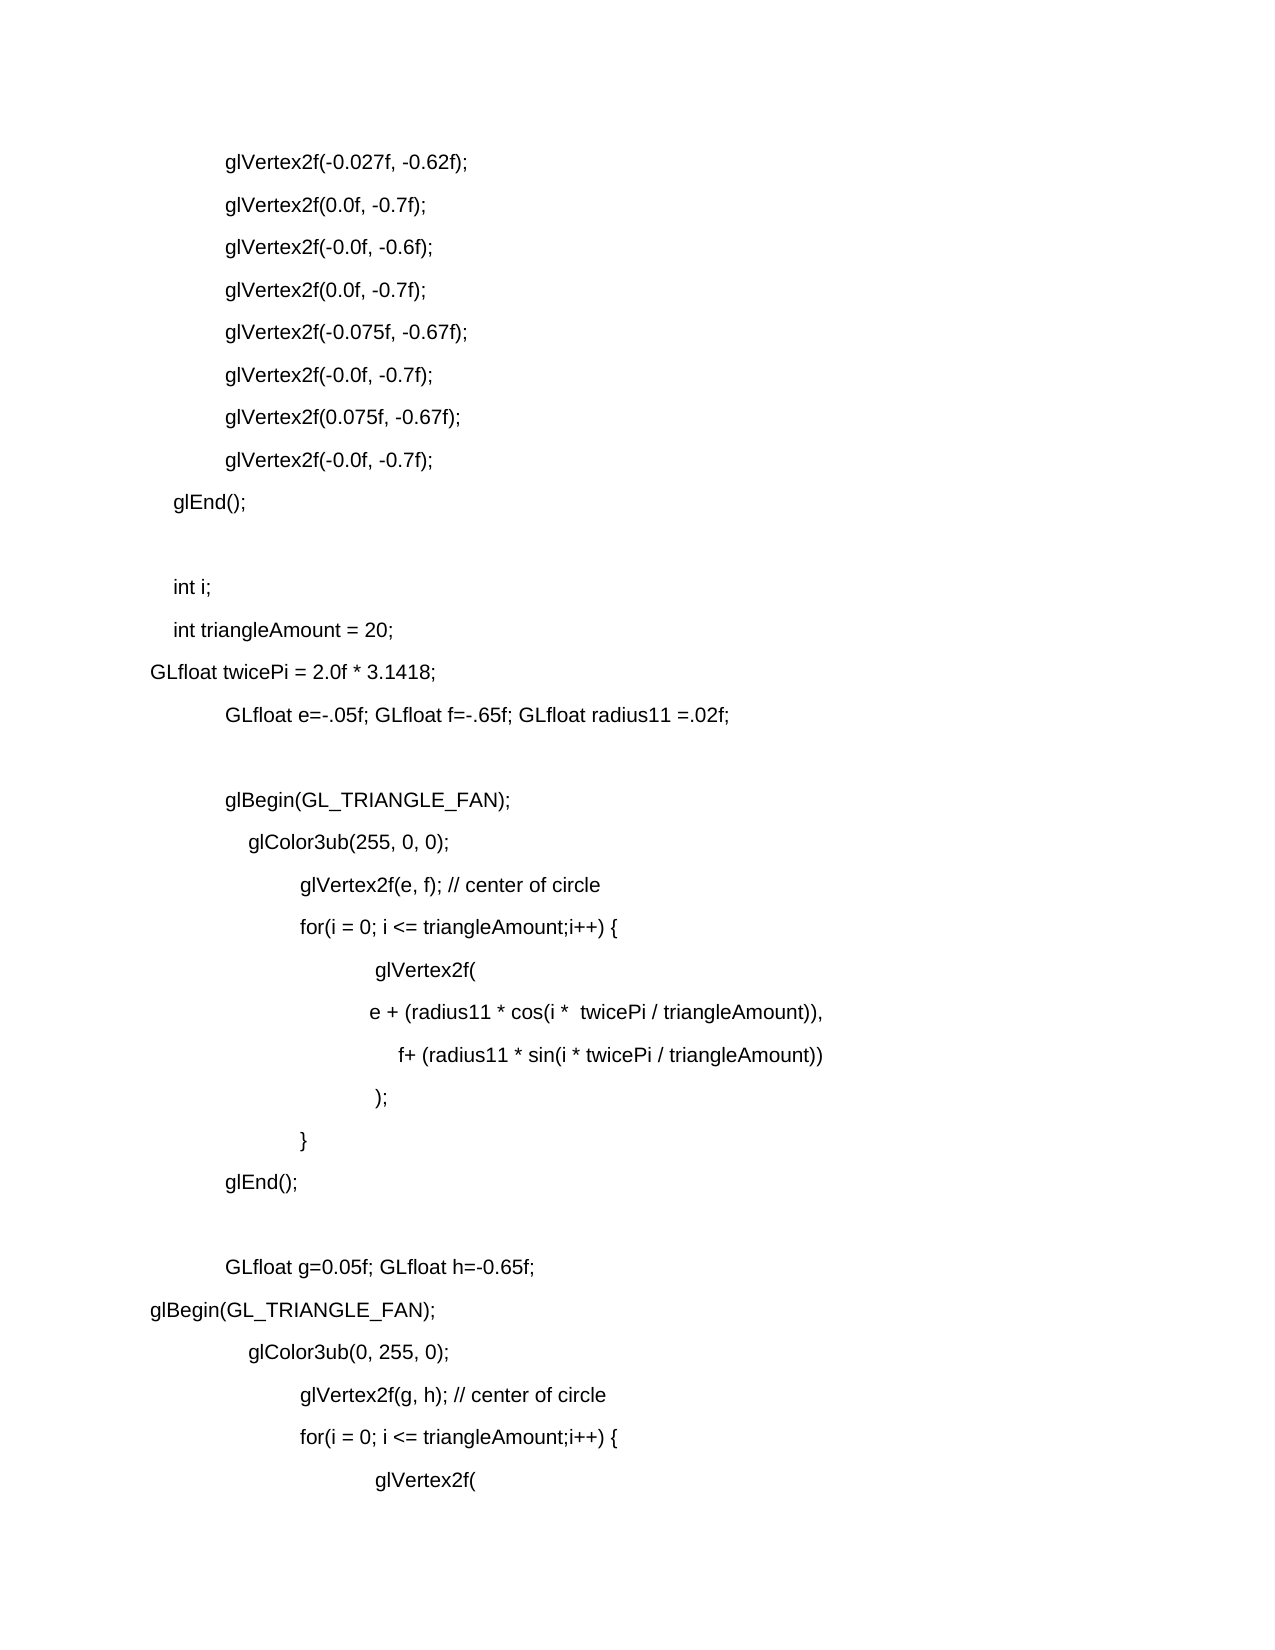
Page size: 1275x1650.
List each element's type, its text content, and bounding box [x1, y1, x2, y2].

text GLfloat g=0.05f; GLfloat h=-0.65f; [150, 1255, 1125, 1279]
text glVertex2f(0.075f, -0.67f); [150, 405, 1125, 429]
text glColor3ub(0, 255, 0); [150, 1340, 1125, 1364]
text int triangleAmount = 20; [150, 617, 1125, 641]
text ); [150, 1085, 1125, 1109]
text for(i = 0; i <= triangleAmount;i++) { [150, 1425, 1125, 1449]
text glBegin(GL_TRIANGLE_FAN); [150, 1297, 1125, 1321]
text glEnd(); [150, 490, 1125, 514]
text glVertex2f(-0.0f, -0.7f); [150, 362, 1125, 386]
text glVertex2f(-0.027f, -0.62f); [150, 150, 1125, 174]
text glColor3ub(255, 0, 0); [150, 830, 1125, 854]
text GLfloat e=-.05f; GLfloat f=-.65f; GLfloat radius11 =.02f; [150, 702, 1125, 726]
text glBegin(GL_TRIANGLE_FAN); [150, 787, 1125, 811]
text glVertex2f( [150, 1467, 1125, 1491]
text int i; [150, 575, 1125, 599]
text glVertex2f( [150, 957, 1125, 981]
text for(i = 0; i <= triangleAmount;i++) { [150, 915, 1125, 939]
text glVertex2f(g, h); // center of circle [150, 1382, 1125, 1406]
text } [150, 1127, 1125, 1151]
text e + (radius11 * cos(i * twicePi / triangleAmount)), [150, 1000, 1125, 1024]
text glVertex2f(0.0f, -0.7f); [150, 277, 1125, 301]
text f+ (radius11 * sin(i * twicePi / triangleAmount)) [150, 1042, 1125, 1066]
text glVertex2f(0.0f, -0.7f); [150, 192, 1125, 216]
text glEnd(); [150, 1170, 1125, 1194]
text glVertex2f(-0.075f, -0.67f); [150, 320, 1125, 344]
text glVertex2f(-0.0f, -0.6f); [150, 235, 1125, 259]
text GLfloat twicePi = 2.0f * 3.1418; [150, 660, 1125, 684]
text glVertex2f(e, f); // center of circle [150, 872, 1125, 896]
text glVertex2f(-0.0f, -0.7f); [150, 447, 1125, 471]
